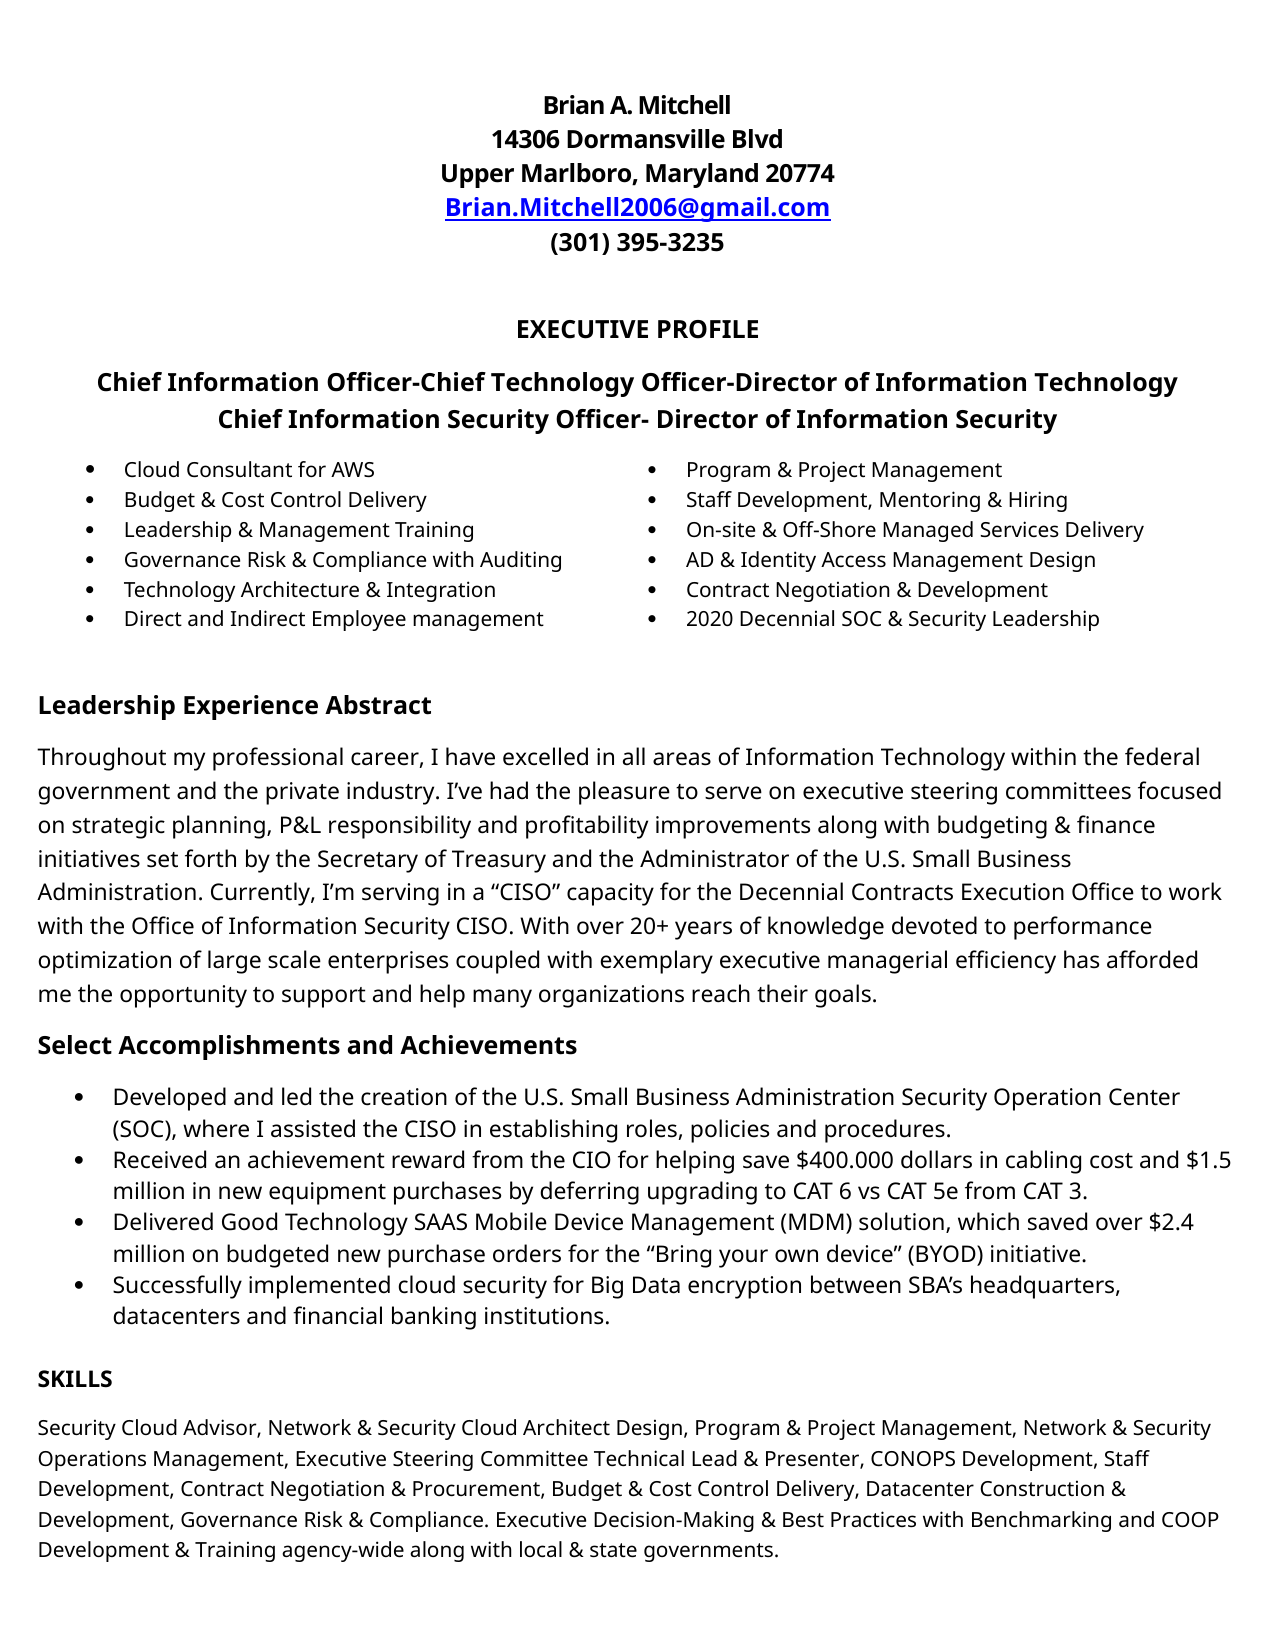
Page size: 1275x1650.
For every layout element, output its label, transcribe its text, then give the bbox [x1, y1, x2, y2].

text Upper Marlboro, Maryland 20774 [37, 156, 1237, 190]
table_cell Governance Risk & Compliance with Auditing [38, 545, 599, 575]
table_cell 2020 Decennial SOC & Security Leadership [600, 605, 1161, 634]
table_header Cloud Consultant for AWS [38, 456, 599, 485]
text Throughout my professional career, I have excelled in all areas of Information Technology within the federal government and the private industry. I’ve had the pleasure to serve on executive steering committees focused on strategic planning, P&L responsibility and profitability improvements along with budgeting & finance initiatives set forth by the Secretary of Treasury and the Administrator of the U.S. Small Business Administration. Currently, I’m serving in a “CISO” capacity for the Decennial Contracts Execution Office to work with the Office of Information Security CISO. With over 20+ years of knowledge devoted to performance optimization of large scale enterprises coupled with exemplary executive managerial efficiency has afforded me the opportunity to support and help many organizations reach their goals. [37, 741, 1237, 1009]
table_cell Budget & Cost Control Delivery [38, 485, 599, 515]
table_cell Leadership & Management Training [38, 515, 599, 545]
list Received an achievement reward from the CIO for helping save $400.000 dollars in cabling cost and $1.5 million in new equipment purchases by deferring upgrading to CAT 6 vs CAT 5e from CAT 3. [75, 1144, 1237, 1206]
text Select Accomplishments and Achievements [37, 1028, 1237, 1062]
list Delivered Good Technology SAAS Mobile Device Management (MDM) solution, which saved over $2.4 million on budgeted new purchase orders for the “Bring your own device” (BYOD) initiative. [75, 1206, 1237, 1269]
text Brian.Mitchell2006@gmail.com [37, 190, 1237, 224]
text (301) 395-3235 [37, 224, 1237, 258]
table_header Program & Project Management [600, 456, 1161, 485]
table_cell On-site & Off-Shore Managed Services Delivery [600, 515, 1161, 545]
text SKILLS [37, 1363, 1237, 1394]
text 14306 Dormansville Blvd [37, 122, 1237, 156]
table_cell Technology Architecture & Integration [38, 575, 599, 604]
text Chief Information Officer-Chief Technology Officer-Director of Information Technology [37, 365, 1237, 399]
text Security Cloud Advisor, Network & Security Cloud Architect Design, Program & Project Management, Network & Security Operations Management, Executive Steering Committee Technical Lead & Presenter, CONOPS Development, Staff Development, Contract Negotiation & Procurement, Budget & Cost Control Delivery, Datacenter Construction & Development, Governance Risk & Compliance. Executive Decision-Making & Best Practices with Benchmarking and COOP Development & Training agency-wide along with local & state governments. [37, 1413, 1237, 1564]
text Chief Information Security Officer- Director of Information Security [37, 402, 1237, 436]
table_cell AD & Identity Access Management Design [600, 545, 1161, 575]
text Leadership Experience Abstract [37, 688, 1237, 722]
list Developed and led the creation of the U.S. Small Business Administration Security Operation Center (SOC), where I assisted the CISO in establishing roles, policies and procedures. [75, 1081, 1237, 1144]
table_cell Contract Negotiation & Development [600, 575, 1161, 604]
list Successfully implemented cloud security for Big Data encryption between SBA’s headquarters, datacenters and financial banking institutions. [75, 1269, 1237, 1331]
text EXECUTIVE PROFILE [37, 312, 1237, 346]
table_cell Direct and Indirect Employee management [38, 605, 599, 634]
table_cell Staff Development, Mentoring & Hiring [600, 485, 1161, 515]
title Brian A. Mitchell [37, 88, 1237, 122]
